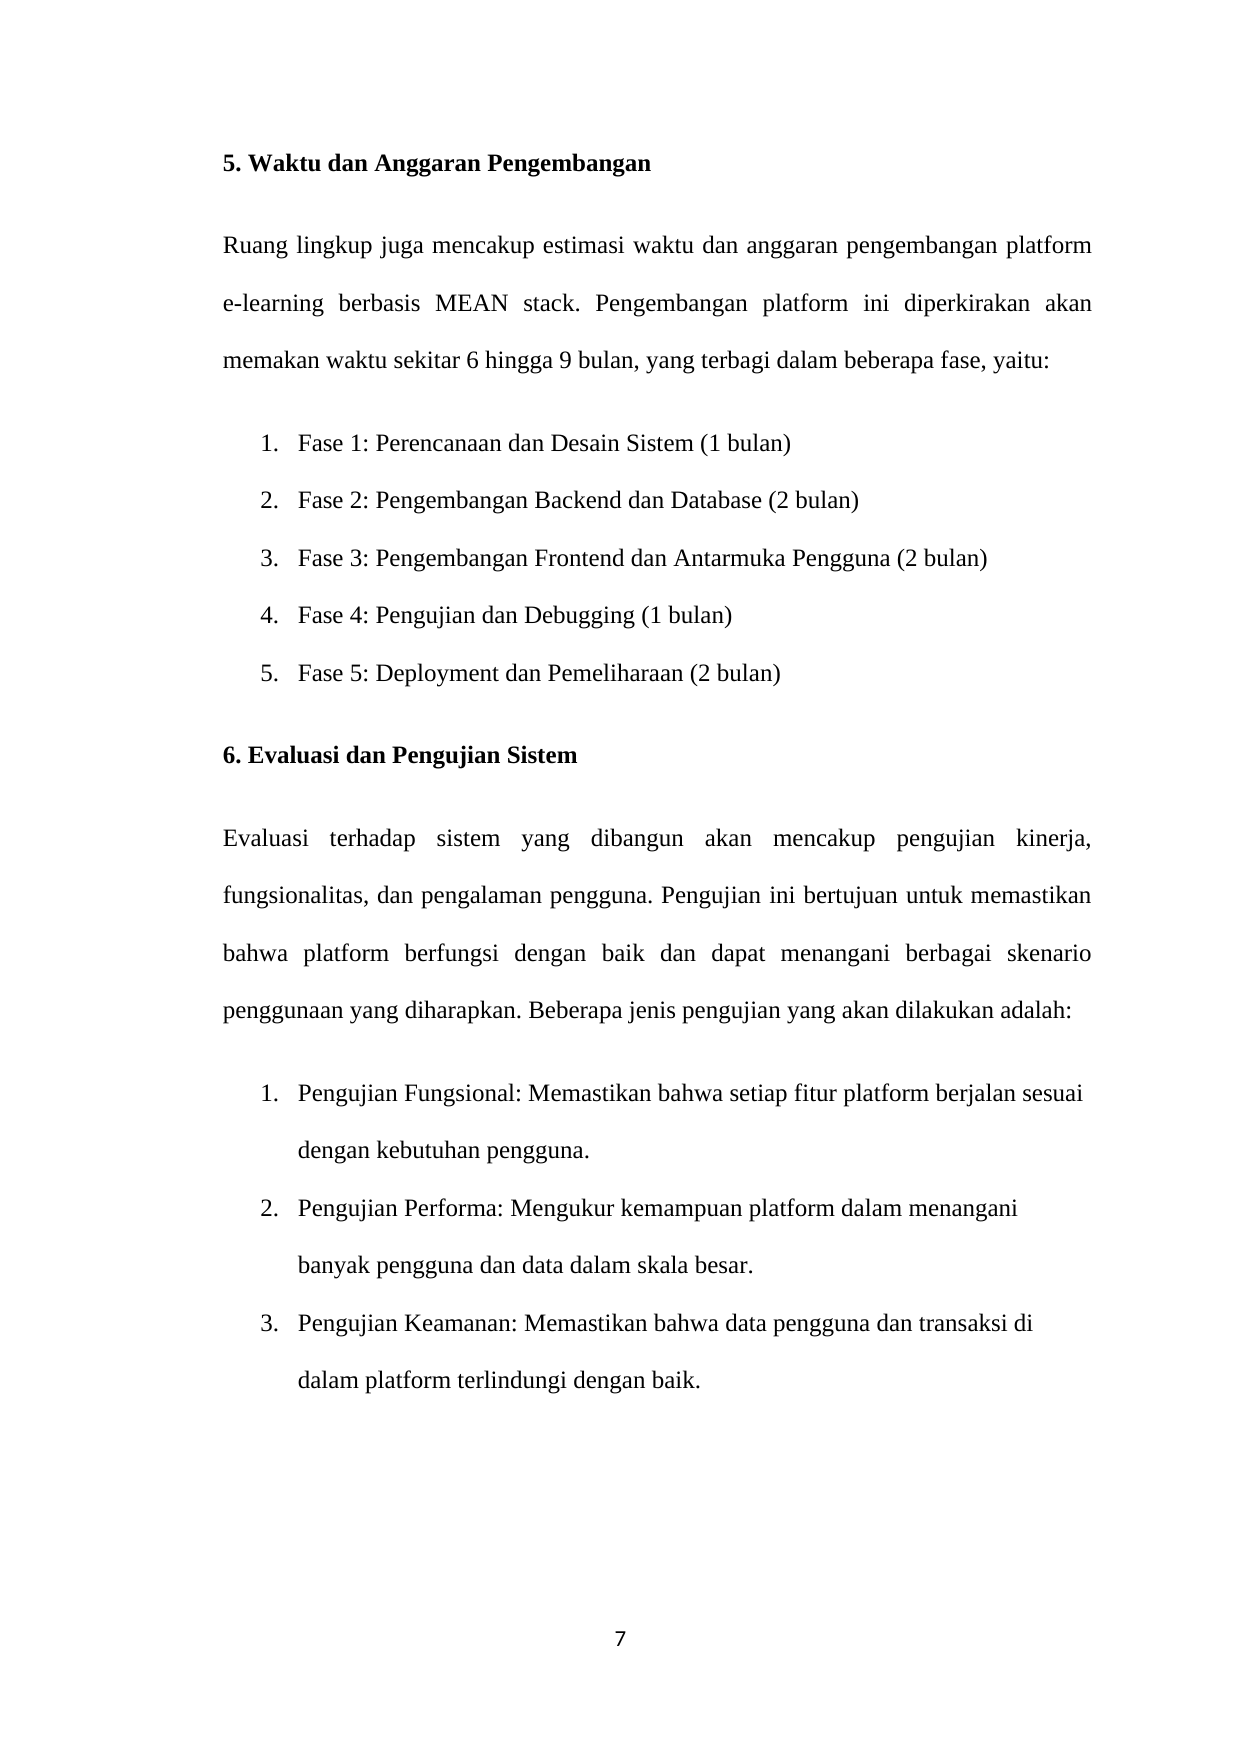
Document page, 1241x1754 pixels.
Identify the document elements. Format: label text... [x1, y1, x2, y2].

list Fase 4: Pengujian dan Debugging (1 bulan) [260, 600, 1092, 629]
list Fase 5: Deployment dan Pemeliharaan (2 bulan) [260, 658, 1092, 686]
list Fase 3: Pengembangan Frontend dan Antarmuka Pengguna (2 bulan) [260, 543, 1092, 571]
list Fase 2: Pengembangan Backend dan Database (2 bulan) [260, 485, 1092, 514]
text Ruang lingkup juga mencakup estimasi waktu dan anggaran pengembangan platform e-learning berbasis MEAN stack. Pengembangan platform ini diperkirakan akan memakan waktu sekitar 6 hingga 9 bulan, yang terbagi dalam beberapa fase, yaitu: [223, 230, 1092, 374]
text Evaluasi terhadap sistem yang dibangun akan mencakup pengujian kinerja, fungsionalitas, dan pengalaman pengguna. Pengujian ini bertujuan untuk memastikan bahwa platform berfungsi dengan baik dan dapat menangani berbagai skenario penggunaan yang diharapkan. Beberapa jenis pengujian yang akan dilakukan adalah: [223, 823, 1092, 1024]
list Fase 1: Perencanaan dan Desain Sistem (1 bulan) [260, 428, 1092, 456]
subtitle 5. Waktu dan Anggaran Pengembangan [223, 148, 1092, 176]
subtitle 6. Evaluasi dan Pengujian Sistem [223, 740, 1092, 769]
list Pengujian Performa: Mengukur kemampuan platform dalam menangani banyak pengguna dan data dalam skala besar. [260, 1193, 1092, 1279]
list Pengujian Keamanan: Memastikan bahwa data pengguna dan transaksi di dalam platform terlindungi dengan baik. [260, 1308, 1092, 1394]
list Pengujian Fungsional: Memastikan bahwa setiap fitur platform berjalan sesuai dengan kebutuhan pengguna. [260, 1078, 1092, 1164]
